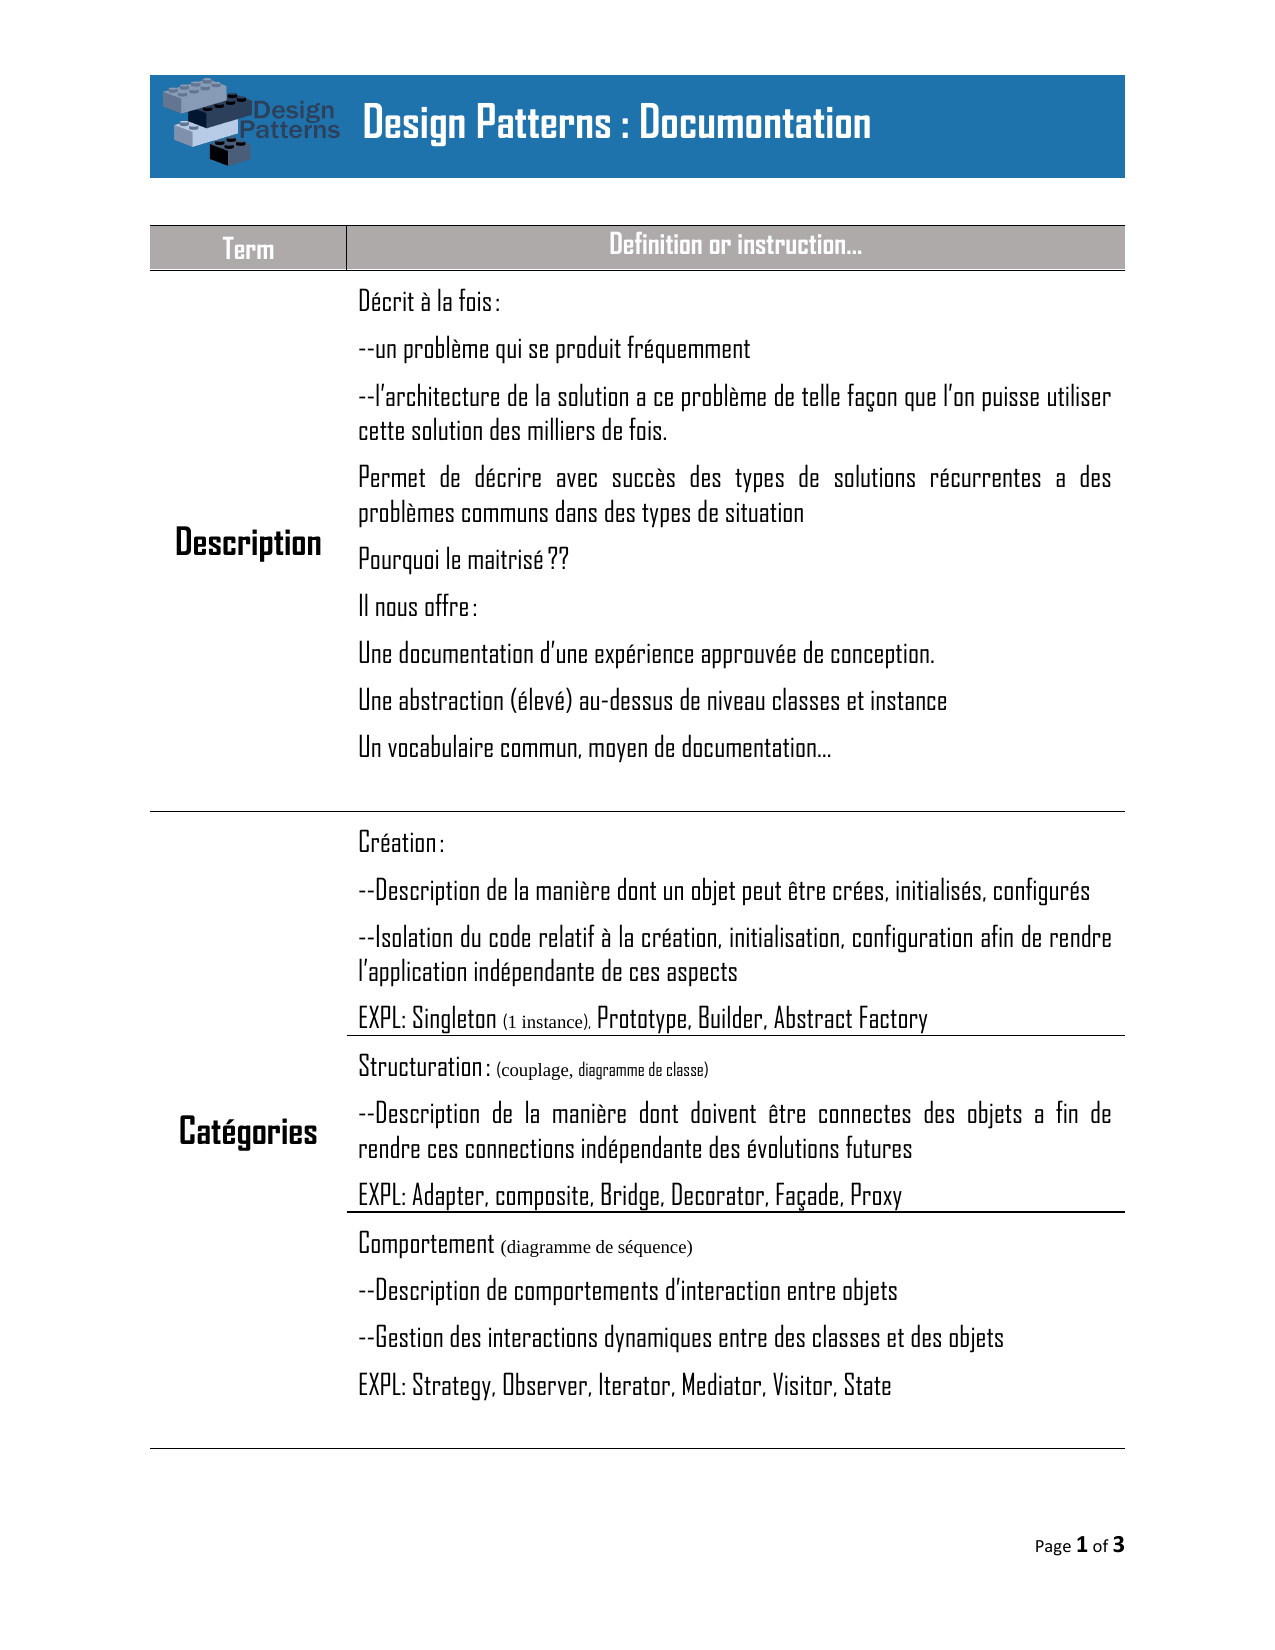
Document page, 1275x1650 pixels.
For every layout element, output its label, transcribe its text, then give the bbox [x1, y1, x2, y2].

table_header Definition or instruction… [347, 226, 1125, 269]
picture [161, 78, 340, 166]
table_cell Catégories [150, 812, 347, 1448]
table_header Term [150, 226, 346, 269]
table_cell Comportement (diagramme de séquence) --Description de comportements d’interaction entre objets --Gestion des interactions dynamiques entre des classes et des objets EXPL: Strategy, Observer, Iterator, Mediator, Visitor, State [347, 1213, 1125, 1448]
table_cell Structuration : (couplage, diagramme de classe) --Description de la manière dont doivent être connectes des objets a fin de rendre ces connections indépendante des évolutions futures EXPL: Adapter, composite, Bridge, Decorator, Façade, Proxy [347, 1036, 1125, 1211]
table_cell Description [150, 271, 347, 811]
table_cell Création : --Description de la manière dont un objet peut être crées, initialisés, configurés --Isolation du code relatif à la création, initialisation, configuration afin de rendre l’application indépendante de ces aspects EXPL: Singleton (1 instance), Prototype, Builder, Abstract Factory [347, 812, 1125, 1034]
table_cell Décrit à la fois : --un problème qui se produit fréquemment --l’architecture de la solution a ce problème de telle façon que l’on puisse utiliser cette solution des milliers de fois. Permet de décrire avec succès des types de solutions récurrentes a des problèmes communs dans des types de situation Pourquoi le maitrisé ?? Il nous offre : Une documentation d’une expérience approuvée de conception. Une abstraction (élevé) au-dessus de niveau classes et instance Un vocabulaire commun, moyen de documentation… [347, 271, 1125, 811]
